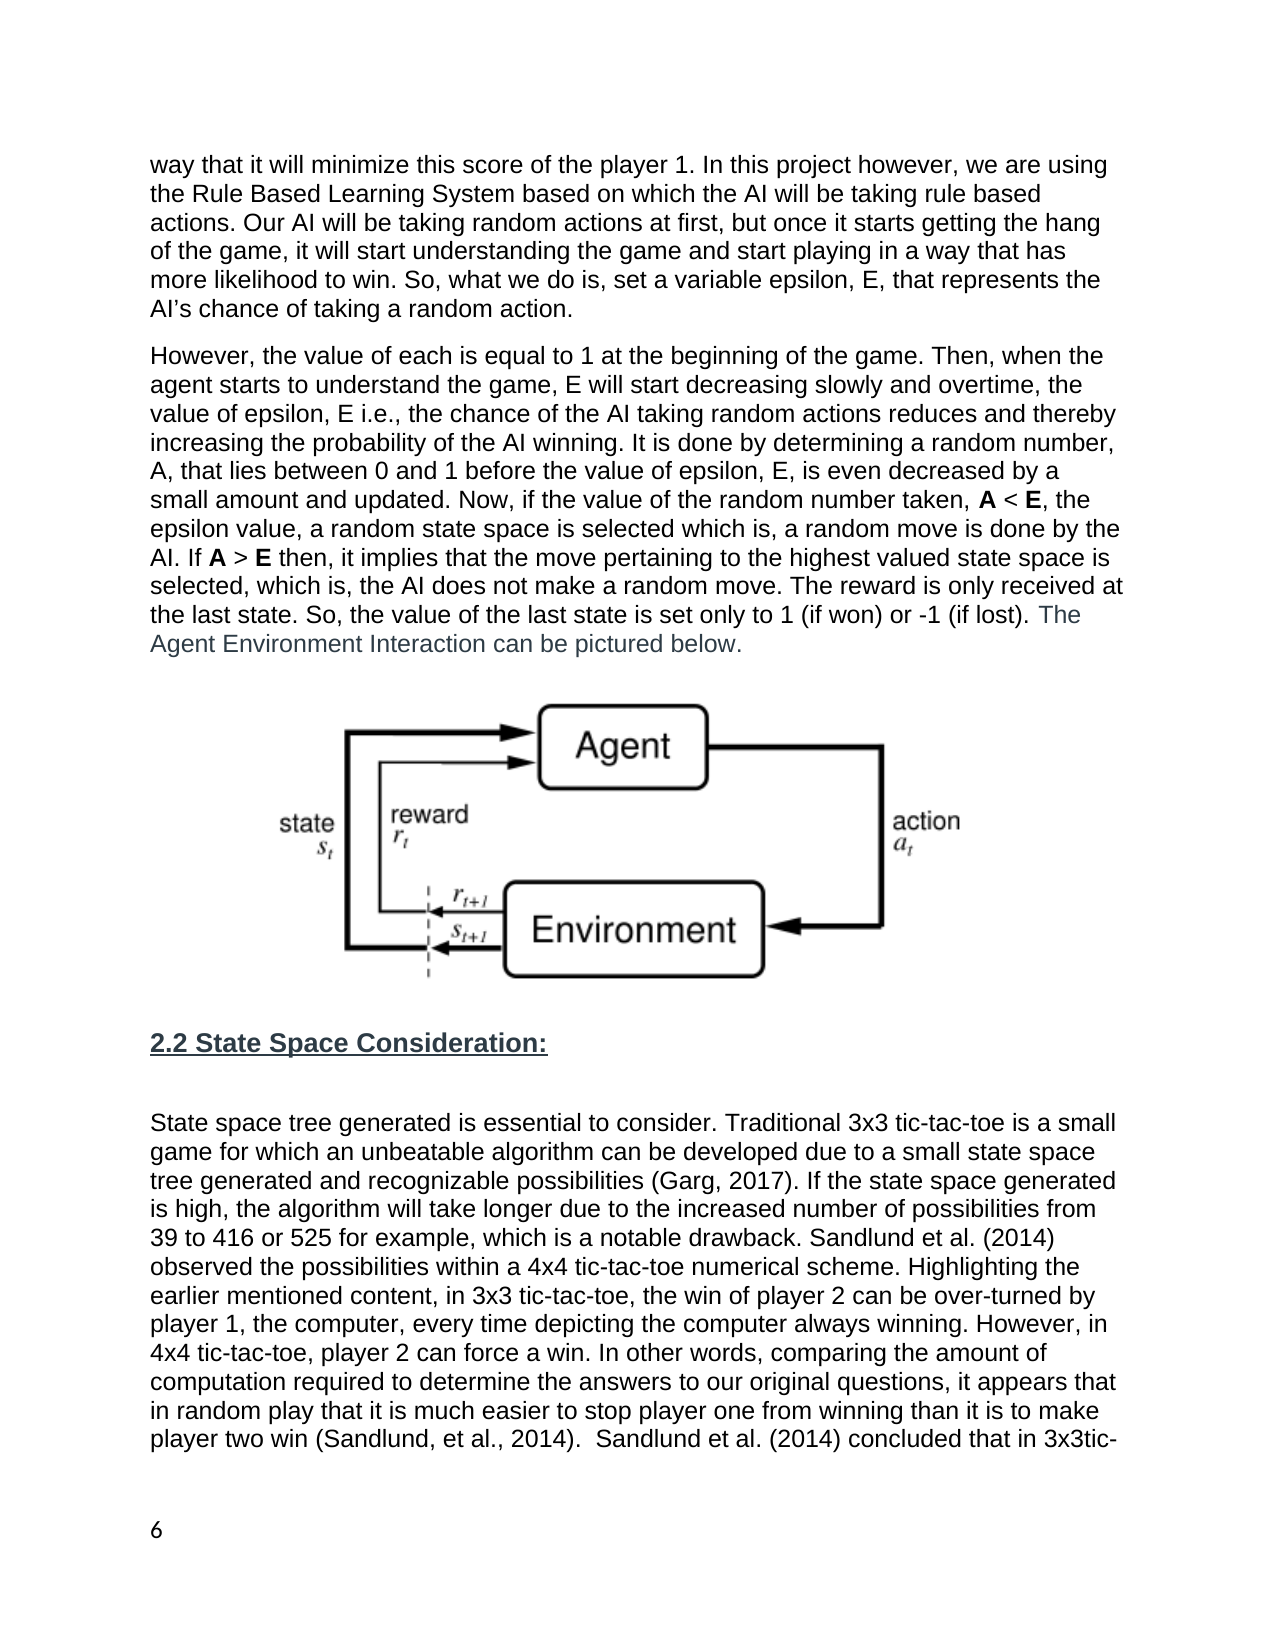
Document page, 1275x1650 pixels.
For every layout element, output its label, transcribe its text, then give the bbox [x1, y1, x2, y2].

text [150, 150, 1125, 322]
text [150, 1108, 1125, 1453]
text However, the value of each is equal to 1 at the beginning of the game. Then, when the agent starts to understand the game, E will start decreasing slowly and overtime, the value of epsilon, E i.e., the chance of the AI taking random actions reduces and thereby increasing the probability of the AI winning. It is done by determining a random number, A, that lies between 0 and 1 before the value of epsilon, E, is even decreased by a small amount and updated. Now, if the value of the random number taken, A < E, the epsilon value, a random state space is selected which is, a random move is done by the AI. If A > E then, it implies that the move pertaining to the highest valued state space is selected, which is, the AI does not make a random move. The reward is only received at the last state. So, the value of the last state is set only to 1 (if won) or -1 (if lost). The Agent Environment Interaction can be pictured below. [150, 341, 1125, 657]
picture [257, 676, 1018, 999]
text 2.2 State Space Consideration: [150, 1027, 1125, 1058]
